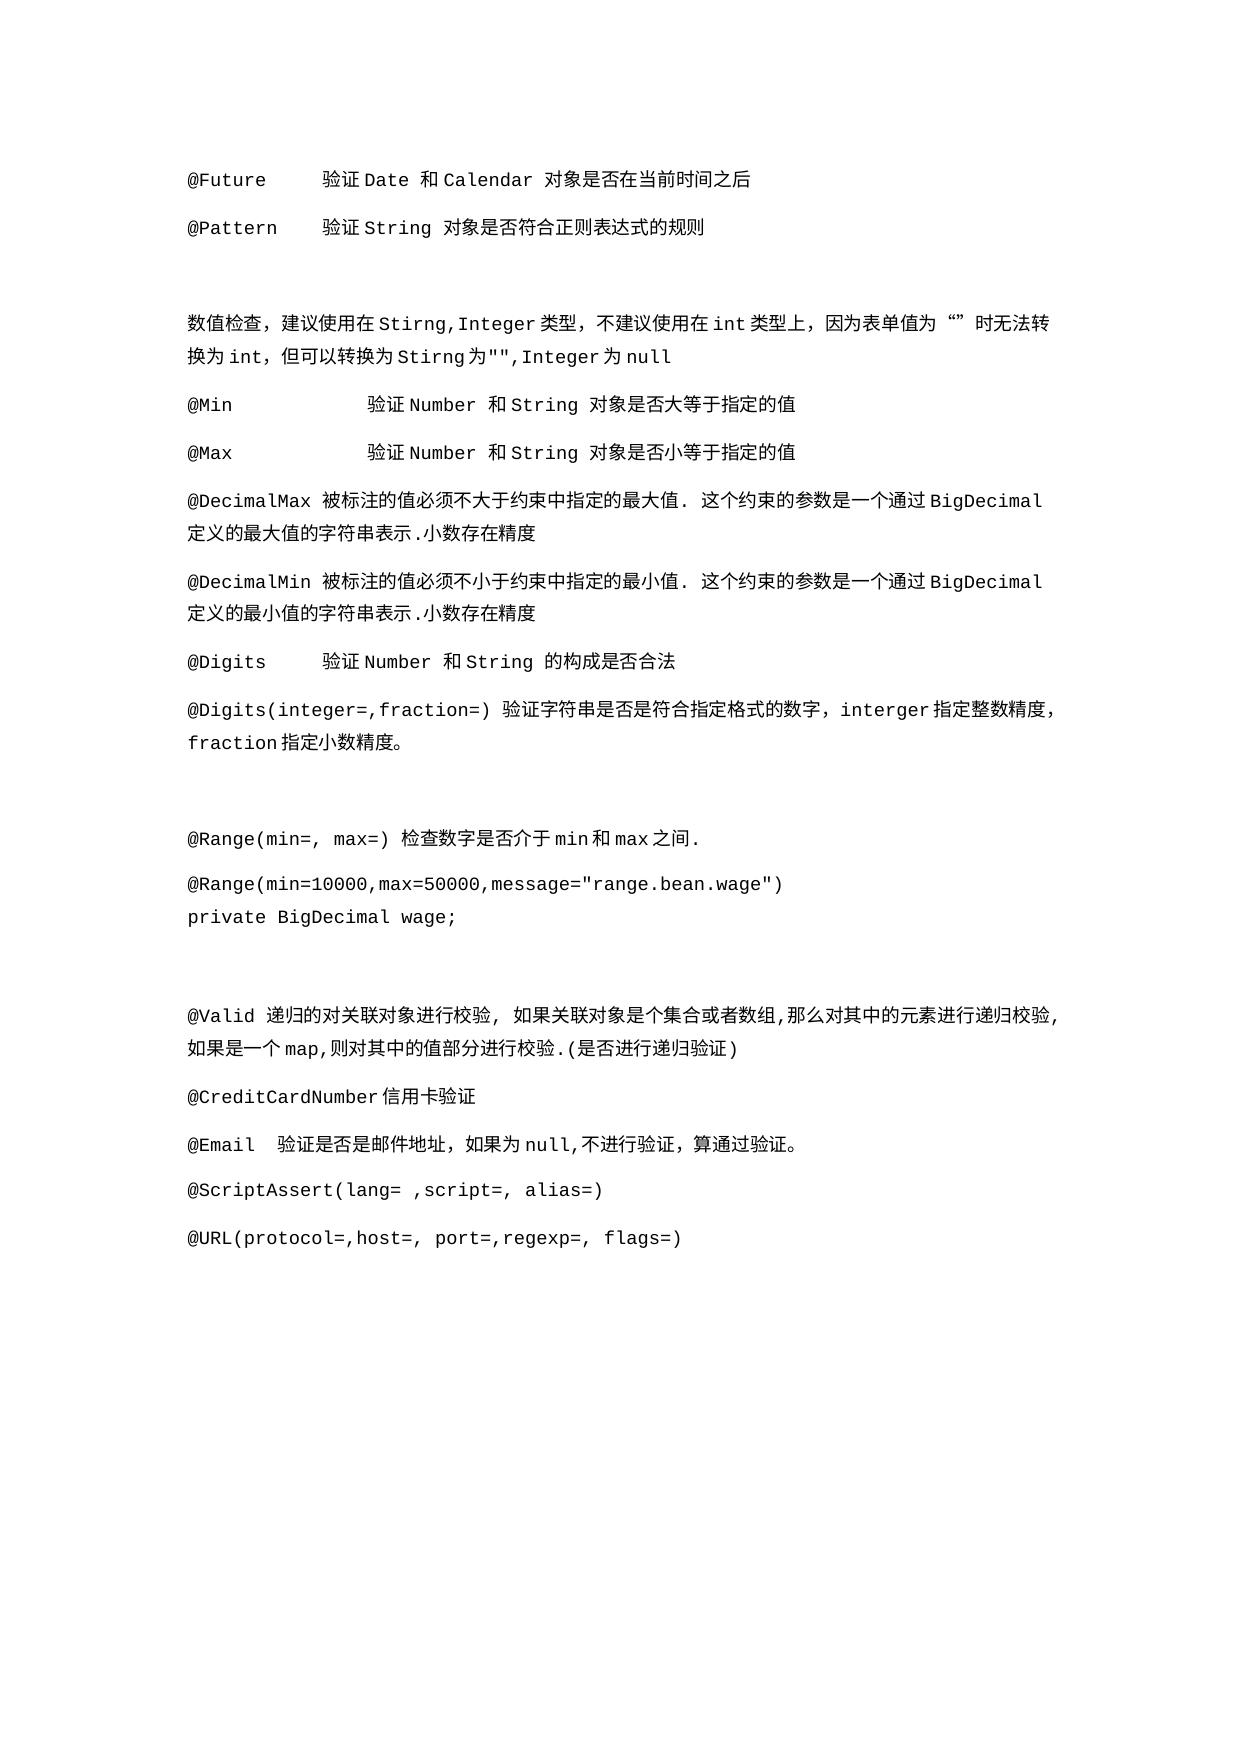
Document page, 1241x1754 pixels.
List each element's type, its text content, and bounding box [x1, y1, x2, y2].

text @URL(protocol=,host=, port=,regexp=, flags=) [187, 1223, 1053, 1256]
text @CreditCardNumber信用卡验证 [187, 1079, 1053, 1111]
text @DecimalMax 被标注的值必须不大于约束中指定的最大值. 这个约束的参数是一个通过BigDecimal定义的最大值的字符串表示.小数存在精度 [187, 483, 1053, 548]
text 数值检查，建议使用在Stirng,Integer类型，不建议使用在int类型上，因为表单值为“”时无法转换为int，但可以转换为Stirng为"",Integer为null [187, 306, 1053, 371]
text @ScriptAssert(lang= ,script=, alias=) [187, 1175, 1053, 1208]
text @DecimalMin 被标注的值必须不小于约束中指定的最小值. 这个约束的参数是一个通过BigDecimal定义的最小值的字符串表示.小数存在精度 [187, 564, 1053, 629]
text @Pattern 验证 String 对象是否符合正则表达式的规则 [187, 210, 1053, 243]
text @Valid 递归的对关联对象进行校验, 如果关联对象是个集合或者数组,那么对其中的元素进行递归校验,如果是一个map,则对其中的值部分进行校验.(是否进行递归验证) [187, 998, 1053, 1063]
text @Email 验证是否是邮件地址，如果为null,不进行验证，算通过验证。 [187, 1127, 1053, 1159]
text @Max 验证 Number 和 String 对象是否小等于指定的值 [187, 435, 1053, 468]
text @Range(min=10000,max=50000,message="range.bean.wage") private BigDecimal wage; [187, 869, 1053, 934]
text @Future 验证 Date 和 Calendar 对象是否在当前时间之后 [187, 162, 1053, 194]
text @Digits 验证 Number 和 String 的构成是否合法 [187, 644, 1053, 677]
text @Min 验证 Number 和 String 对象是否大等于指定的值 [187, 387, 1053, 419]
text @Digits(integer=,fraction=) 验证字符串是否是符合指定格式的数字，interger指定整数精度，fraction指定小数精度。 [187, 693, 1053, 758]
text @Range(min=, max=) 检查数字是否介于min和max之间. [187, 821, 1053, 854]
